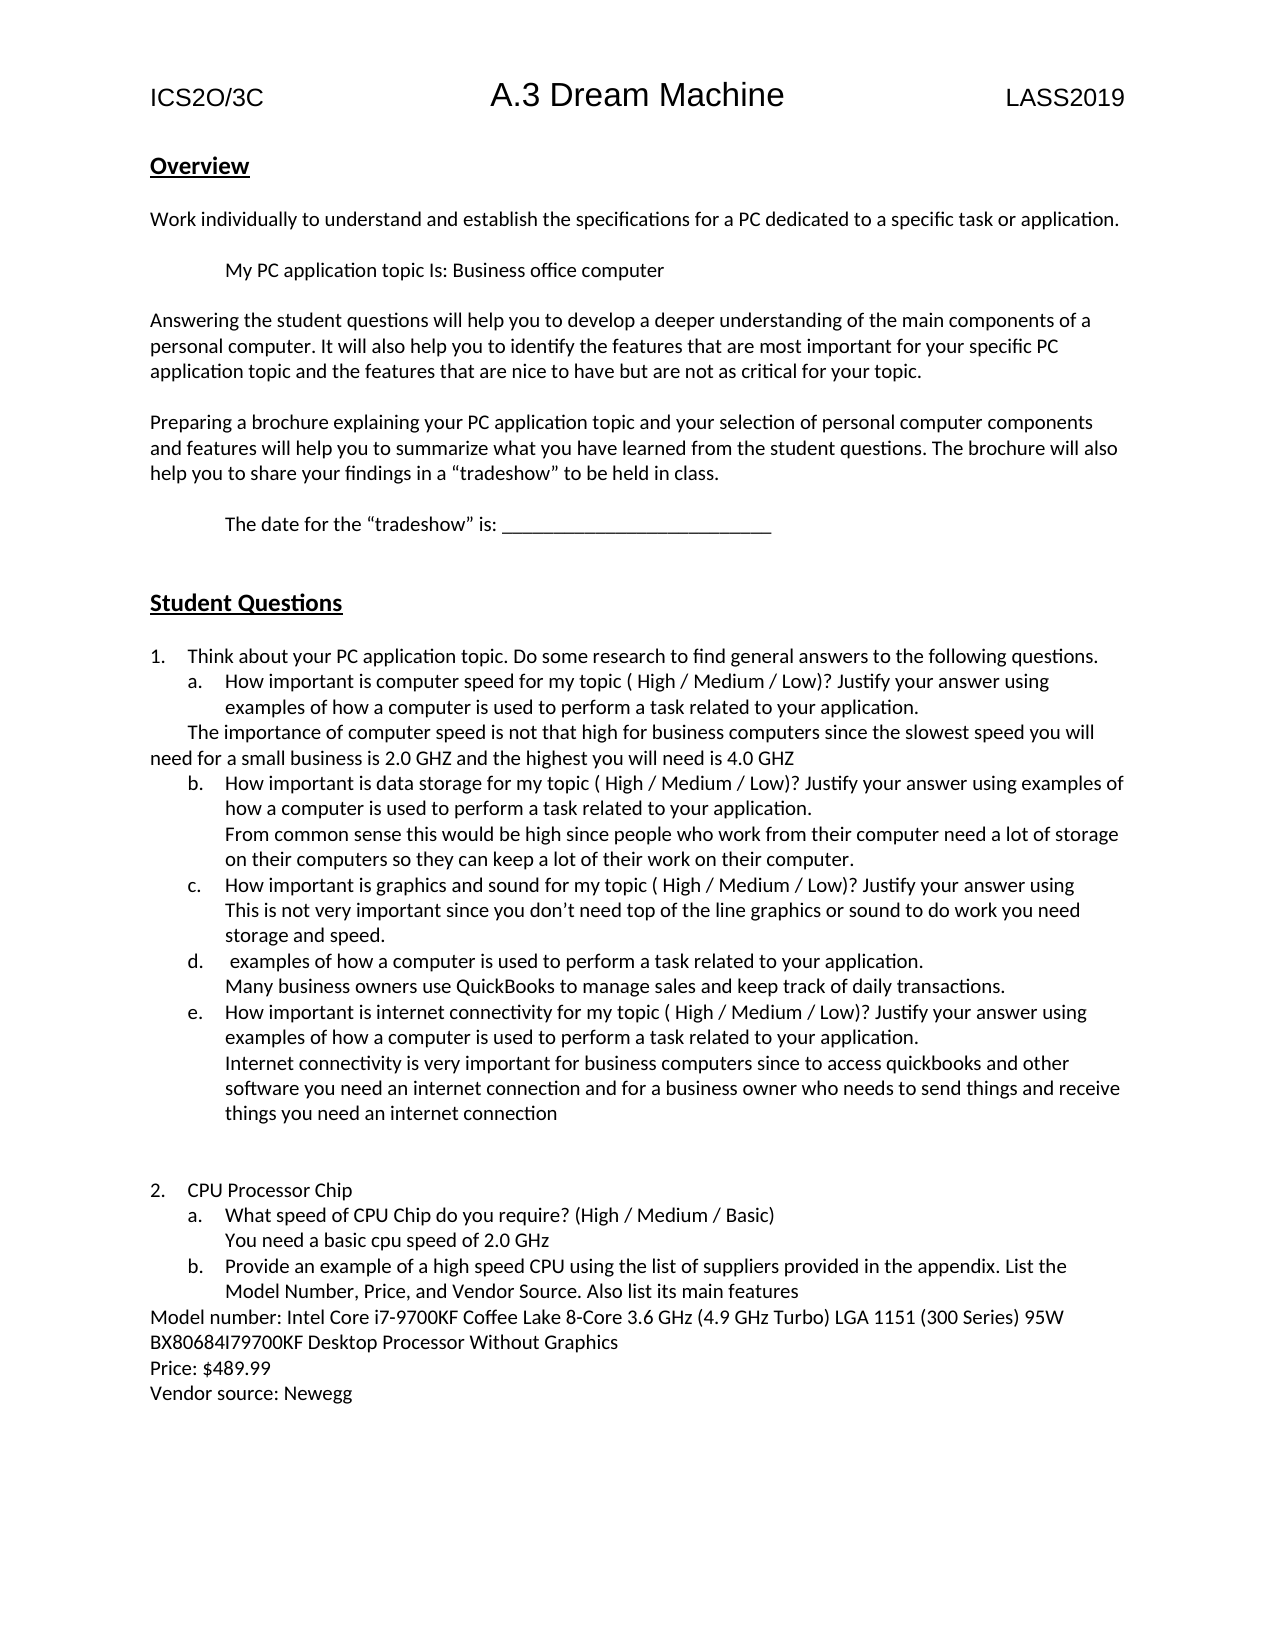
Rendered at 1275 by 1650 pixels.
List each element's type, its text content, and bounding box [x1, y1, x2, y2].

text Internet connectivity is very important for business computers since to access quickbooks and other software you need an internet connection and for a business owner who needs to send things and receive things you need an internet connection [225, 1050, 1125, 1126]
list examples of how a computer is used to perform a task related to your application. [187, 948, 1125, 973]
list How important is internet connectivity for my topic ( High / Medium / Low)? Justify your answer using examples of how a computer is used to perform a task related to your application. [187, 999, 1125, 1050]
list How important is computer speed for my topic ( High / Medium / Low)? Justify your answer using [187, 668, 1125, 694]
text The date for the “tradeshow” is: __________________________ [150, 511, 1125, 536]
text Answering the student questions will help you to develop a deeper understanding of the main components of a personal computer. It will also help you to identify the features that are most important for your specific PC application topic and the features that are nice to have but are not as critical for your topic. [150, 308, 1125, 384]
text Price: $489.99 [150, 1355, 1125, 1380]
list How important is graphics and sound for my topic ( High / Medium / Low)? Justify your answer using [187, 872, 1125, 897]
text From common sense this would be high since people who work from their computer need a lot of storage on their computers so they can keep a lot of their work on their computer. [225, 821, 1125, 872]
text examples of how a computer is used to perform a task related to your application. [150, 694, 1125, 719]
text Overview [150, 150, 1125, 181]
list CPU Processor Chip [150, 1177, 1125, 1202]
text This is not very important since you don’t need top of the line graphics or sound to do work you need storage and speed. [225, 897, 1125, 948]
list How important is data storage for my topic ( High / Medium / Low)? Justify your answer using examples of how a computer is used to perform a task related to your application. [187, 770, 1125, 821]
text Work individually to understand and establish the specifications for a PC dedicated to a specific task or application. [150, 206, 1125, 231]
list What speed of CPU Chip do you require? (High / Medium / Basic) [187, 1202, 1125, 1228]
text My PC application topic Is: Business office computer [150, 257, 1125, 282]
list Provide an example of a high speed CPU using the list of suppliers provided in the appendix. List the Model Number, Price, and Vendor Source. Also list its main features [187, 1253, 1125, 1304]
text The importance of computer speed is not that high for business computers since the slowest speed you will need for a small business is 2.0 GHZ and the highest you will need is 4.0 GHZ [150, 719, 1125, 770]
text Preparing a brochure explaining your PC application topic and your selection of personal computer components and features will help you to summarize what you have learned from the student questions. The brochure will also help you to share your findings in a “tradeshow” to be held in class. [150, 409, 1125, 486]
text Student Questions [150, 587, 1125, 618]
text You need a basic cpu speed of 2.0 GHz [225, 1228, 1125, 1253]
text Model number: Intel Core i7-9700KF Coffee Lake 8-Core 3.6 GHz (4.9 GHz Turbo) LGA 1151 (300 Series) 95W BX80684I79700KF Desktop Processor Without Graphics [150, 1304, 1125, 1355]
list Think about your PC application topic. Do some research to find general answers to the following questions. [150, 643, 1125, 668]
text Many business owners use QuickBooks to manage sales and keep track of daily transactions. [225, 973, 1125, 999]
text Vendor source: Newegg [150, 1380, 1125, 1406]
